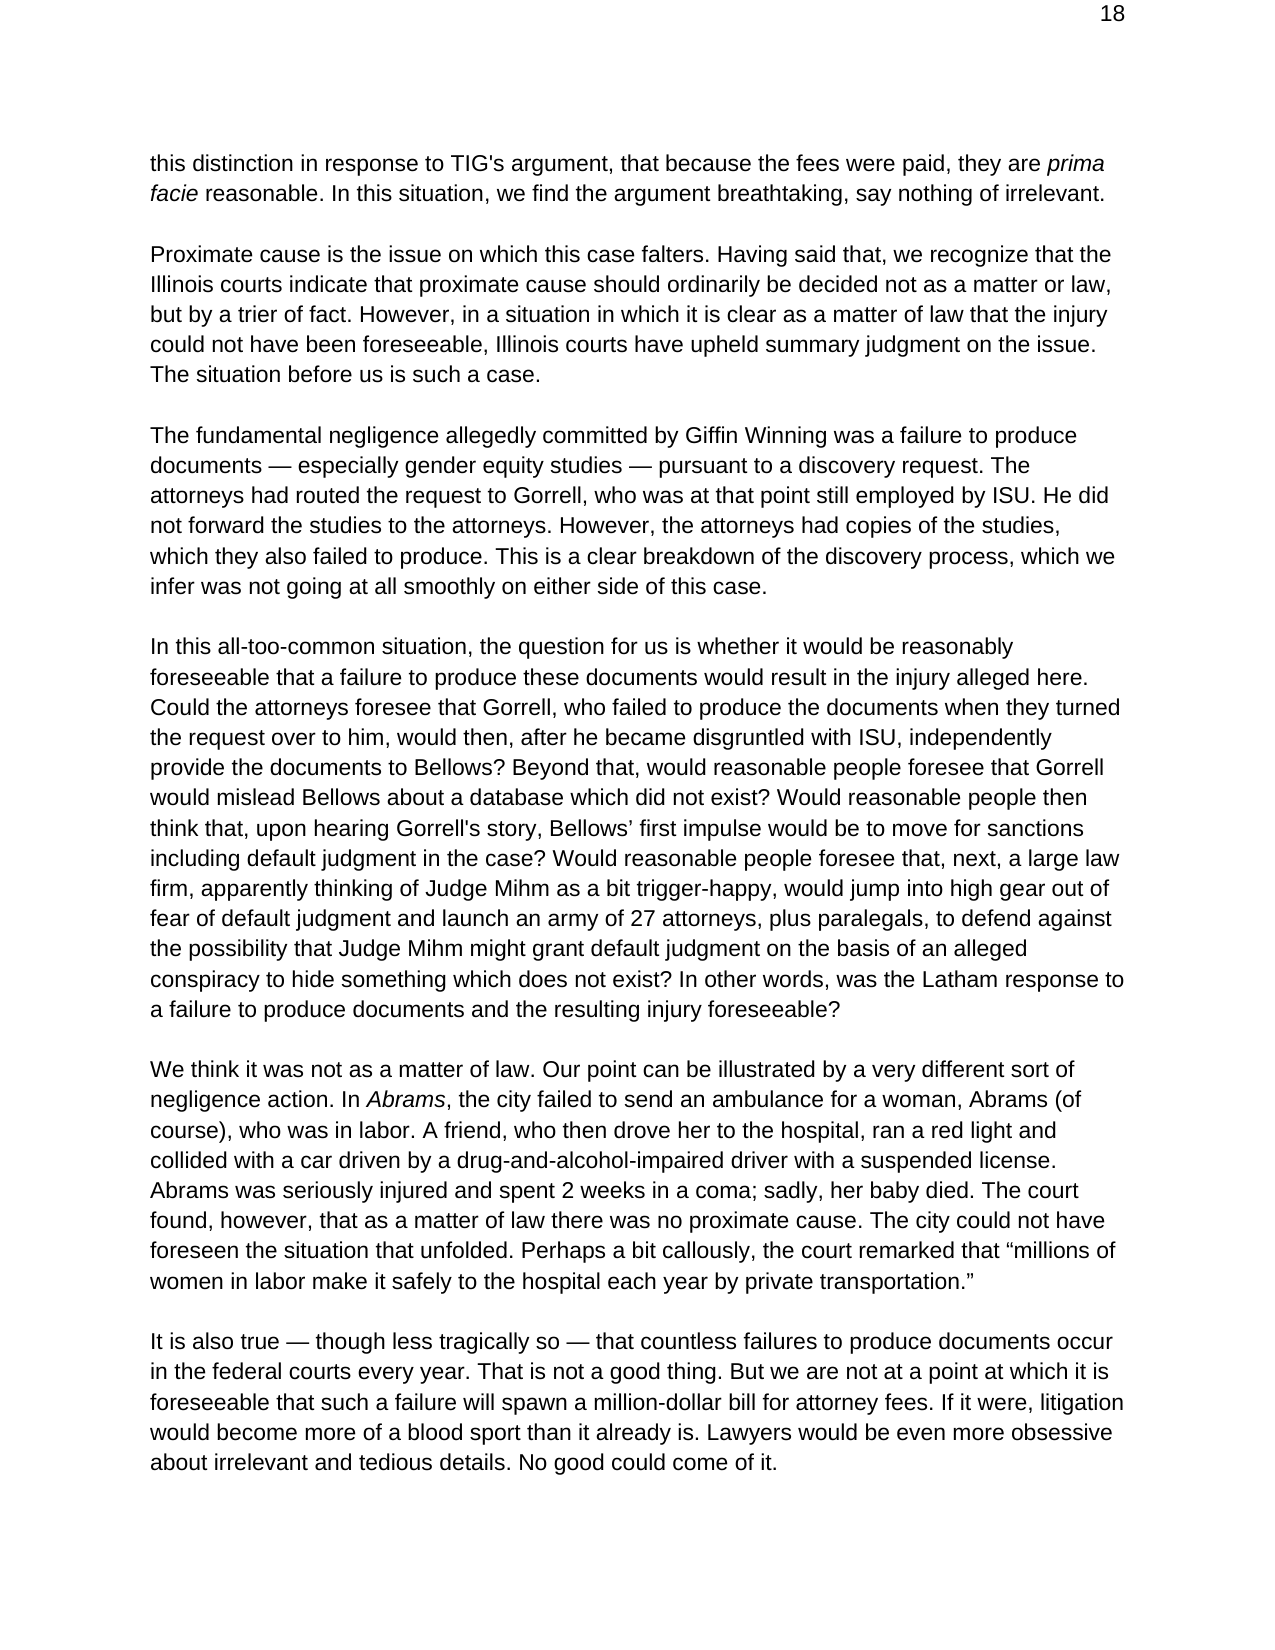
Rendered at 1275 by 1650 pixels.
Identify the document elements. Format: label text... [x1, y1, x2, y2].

text In this all-too-common situation, the question for us is whether it would be reasonably foreseeable that a failure to produce these documents would result in the injury alleged here. Could the attorneys foresee that Gorrell, who failed to produce the documents when they turned the request over to him, would then, after he became disgruntled with ISU, independently provide the documents to Bellows? Beyond that, would reasonable people foresee that Gorrell would mislead Bellows about a database which did not exist? Would reasonable people then think that, upon hearing Gorrell's story, Bellows’ first impulse would be to move for sanctions including default judgment in the case? Would reasonable people foresee that, next, a large law firm, apparently thinking of Judge Mihm as a bit trigger-happy, would jump into high gear out of fear of default judgment and launch an army of 27 attorneys, plus paralegals, to defend against the possibility that Judge Mihm might grant default judgment on the basis of an alleged conspiracy to hide something which does not exist? In other words, was the Latham response to a failure to produce documents and the resulting injury foreseeable? [150, 633, 1125, 1022]
text The fundamental negligence allegedly committed by Giffin Winning was a failure to produce documents — especially gender equity studies — pursuant to a discovery request. The attorneys had routed the request to Gorrell, who was at that point still employed by ISU. He did not forward the studies to the attorneys. However, the attorneys had copies of the studies, which they also failed to produce. This is a clear breakdown of the discovery process, which we infer was not going at all smoothly on either side of this case. [150, 422, 1125, 599]
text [150, 150, 1125, 207]
text Proximate cause is the issue on which this case falters. Having said that, we recognize that the Illinois courts indicate that proximate cause should ordinarily be decided not as a matter or law, but by a trier of fact. However, in a situation in which it is clear as a matter of law that the injury could not have been foreseeable, Illinois courts have upheld summary judgment on the issue. The situation before us is such a case. [150, 241, 1125, 388]
text It is also true — though less tragically so — that countless failures to produce documents occur in the federal courts every year. That is not a good thing. But we are not at a point at which it is foreseeable that such a failure will spawn a million-dollar bill for attorney fees. If it were, litigation would become more of a blood sport than it already is. Lawyers would be even more obsessive about irrelevant and tedious details. No good could come of it. [150, 1328, 1125, 1475]
text We think it was not as a matter of law. Our point can be illustrated by a very different sort of negligence action. In Abrams, the city failed to send an ambulance for a woman, Abrams (of course), who was in labor. A friend, who then drove her to the hospital, ran a red light and collided with a car driven by a drug-and-alcohol-impaired driver with a suspended license. Abrams was seriously injured and spent 2 weeks in a coma; sadly, her baby died. The court found, however, that as a matter of law there was no proximate cause. The city could not have foreseen the situation that unfolded. Perhaps a bit callously, the court remarked that “millions of women in labor make it safely to the hospital each year by private transportation.” [150, 1056, 1125, 1294]
